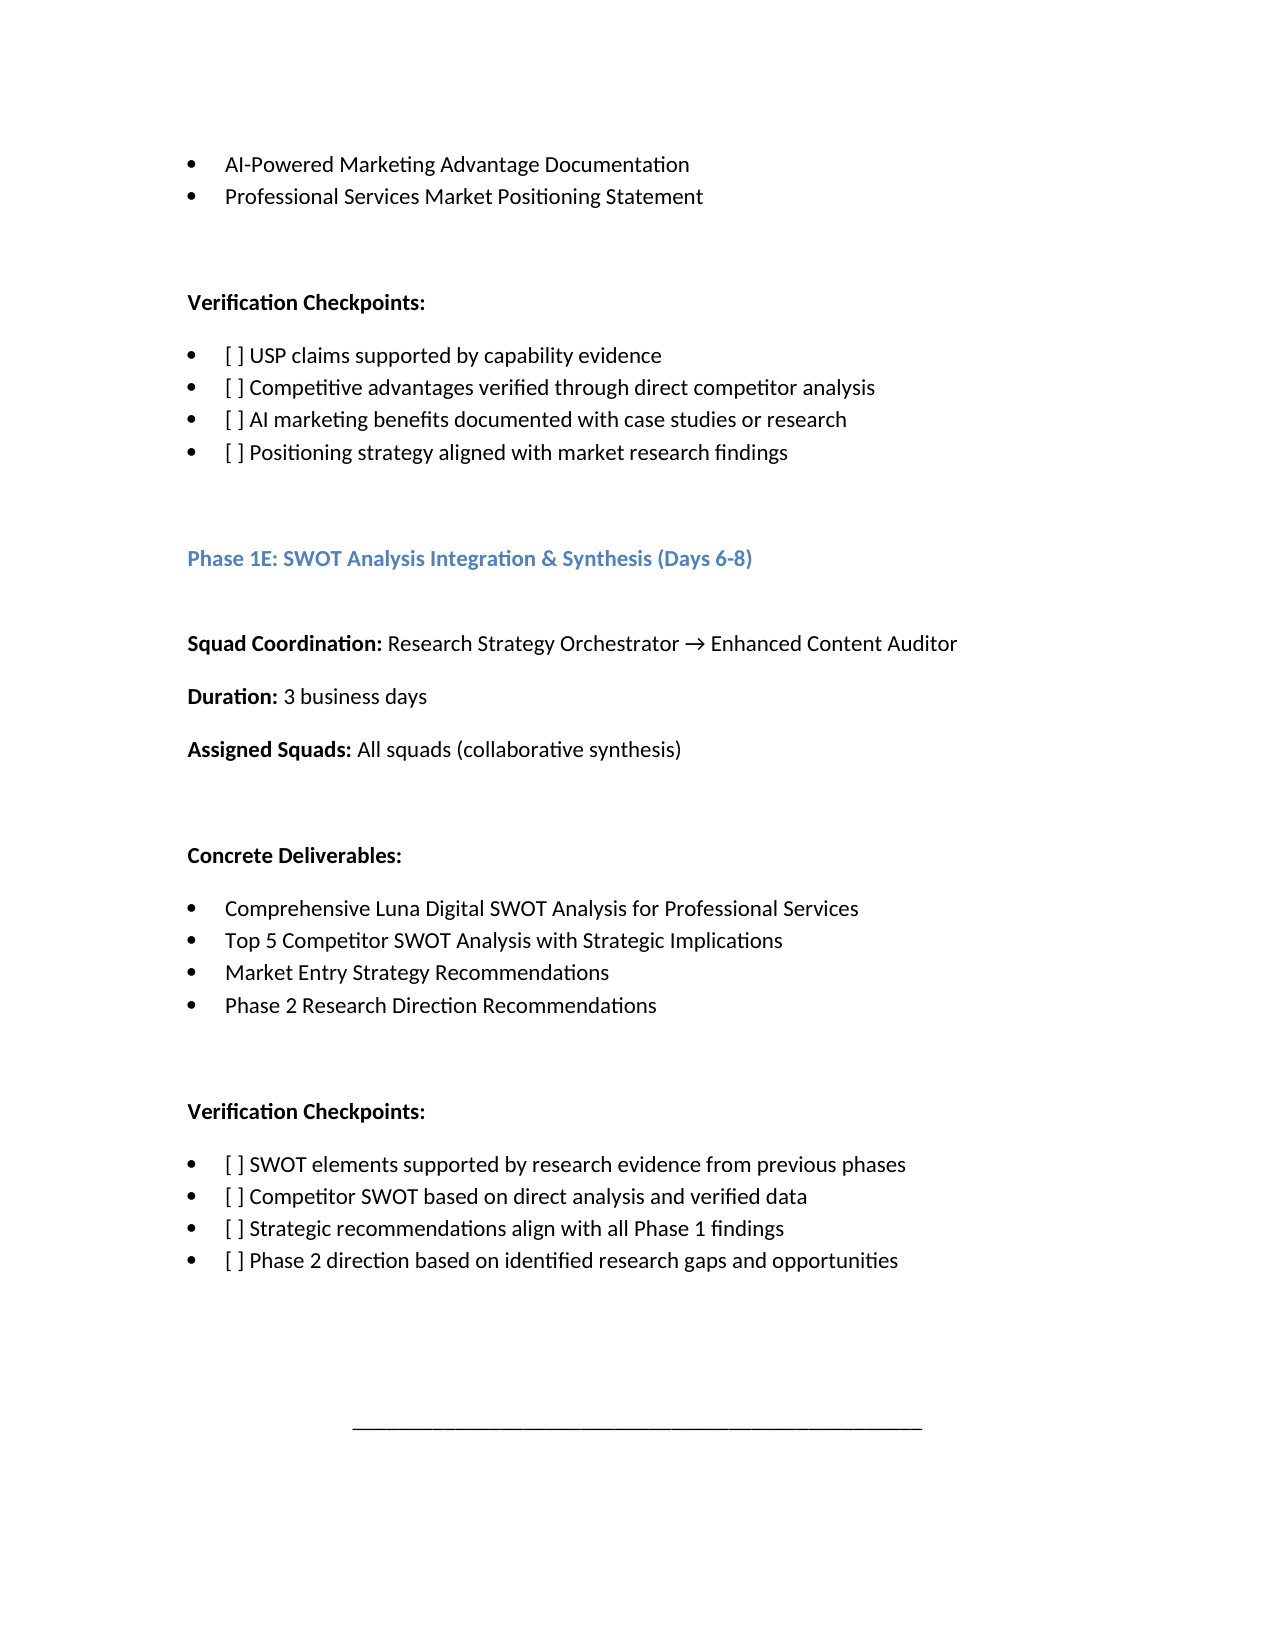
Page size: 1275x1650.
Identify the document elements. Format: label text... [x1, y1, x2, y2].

subtitle Phase 1E: SWOT Analysis Integration & Synthesis (Days 6-8) [187, 544, 1087, 572]
text Verification Checkpoints: [187, 1097, 1087, 1125]
list AI-Powered Marketing Advantage Documentation [187, 150, 1087, 178]
list [ ] SWOT elements supported by research evidence from previous phases [187, 1150, 1087, 1178]
list Comprehensive Luna Digital SWOT Analysis for Professional Services [187, 894, 1087, 922]
list Professional Services Market Positioning Statement [187, 182, 1087, 210]
text Duration: 3 business days [187, 682, 1087, 710]
list [ ] Competitive advantages verified through direct competitor analysis [187, 373, 1087, 401]
list [ ] AI marketing benefits documented with case studies or research [187, 406, 1087, 434]
list [ ] Competitor SWOT based on direct analysis and verified data [187, 1182, 1087, 1210]
text Assigned Squads: All squads (collaborative synthesis) [187, 735, 1087, 763]
text Squad Coordination: Research Strategy Orchestrator → Enhanced Content Auditor [187, 629, 1087, 657]
list [ ] Strategic recommendations align with all Phase 1 findings [187, 1214, 1087, 1242]
text Verification Checkpoints: [187, 288, 1087, 316]
text __________________________________________________ [187, 1405, 1087, 1433]
list Top 5 Competitor SWOT Analysis with Strategic Implications [187, 926, 1087, 954]
list [ ] USP claims supported by capability evidence [187, 341, 1087, 369]
list Phase 2 Research Direction Recommendations [187, 991, 1087, 1019]
list Market Entry Strategy Recommendations [187, 958, 1087, 987]
list [ ] Positioning strategy aligned with market research findings [187, 438, 1087, 466]
list [ ] Phase 2 direction based on identified research gaps and opportunities [187, 1246, 1087, 1274]
text Concrete Deliverables: [187, 841, 1087, 869]
